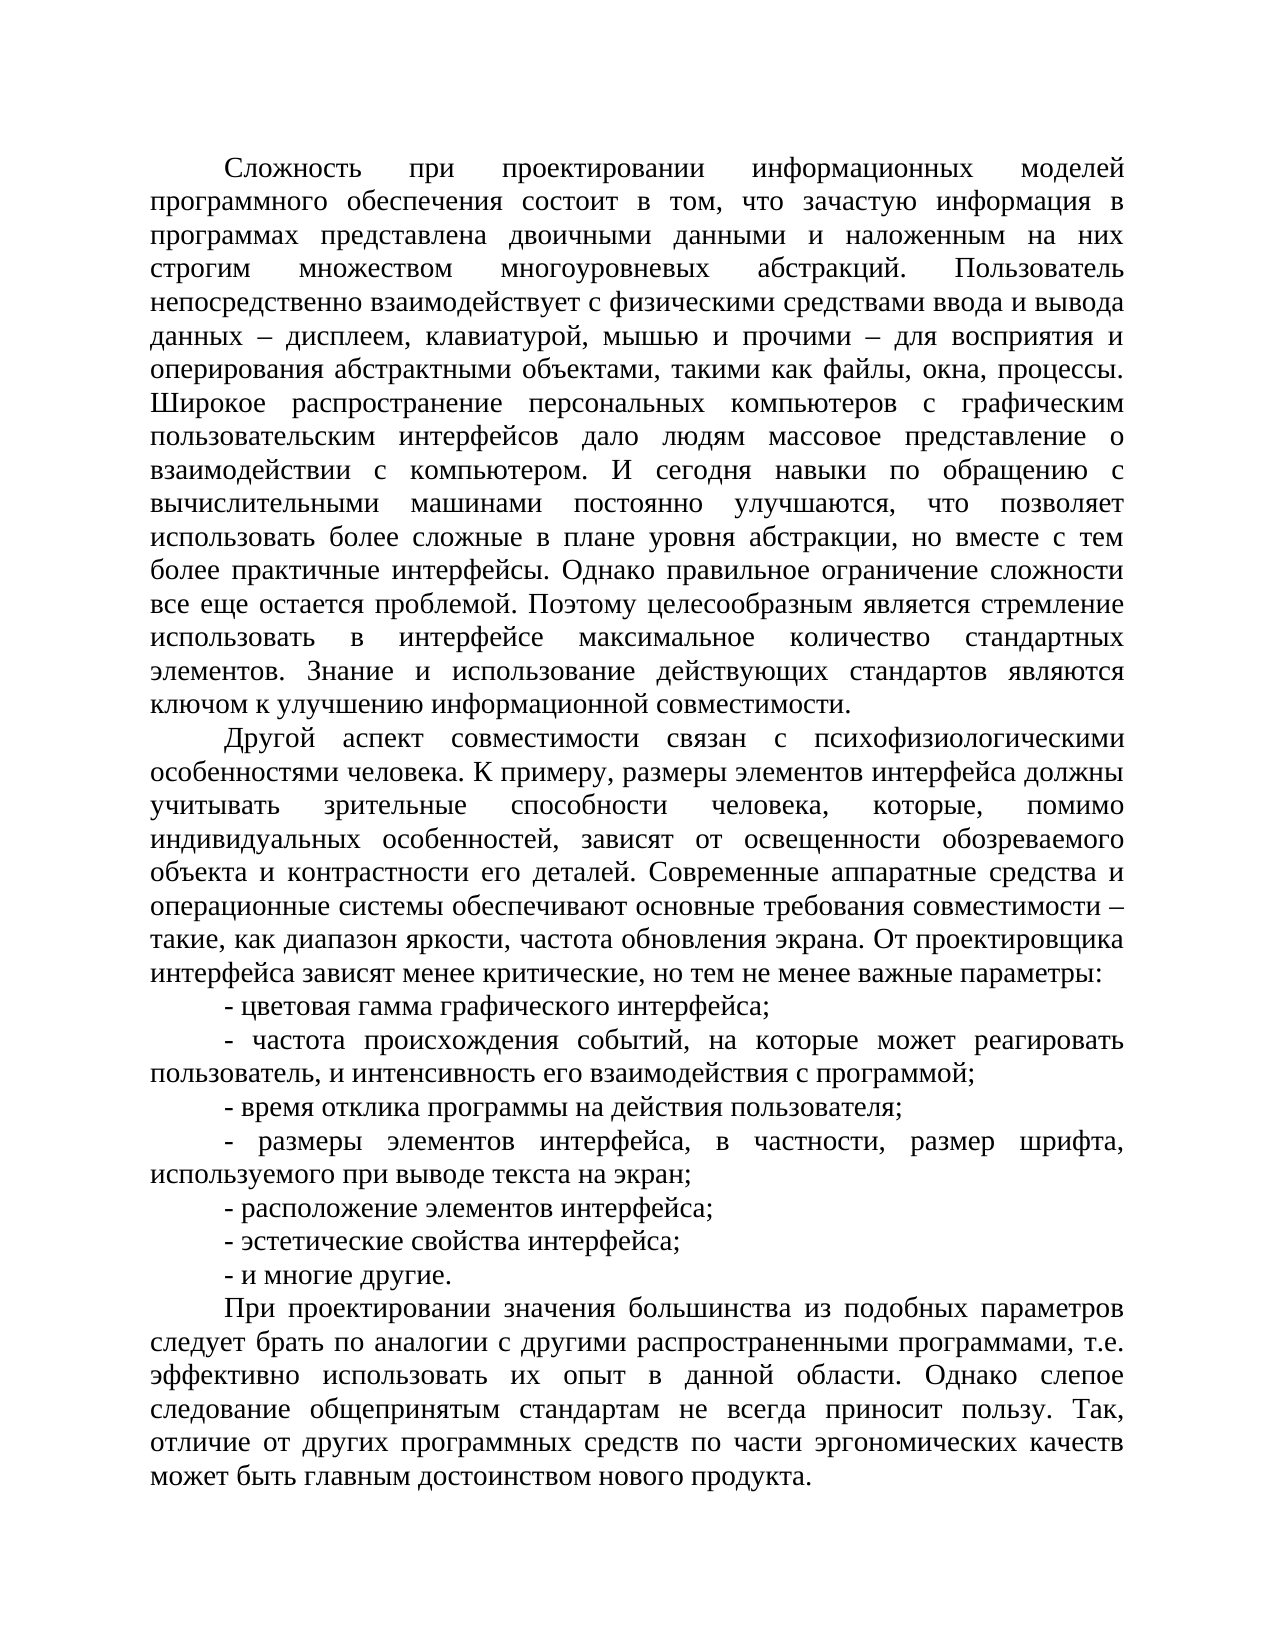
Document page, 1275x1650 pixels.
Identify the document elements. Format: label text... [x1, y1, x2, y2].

text - частота происхождения событий, на которые может реагировать пользователь, и интенсивность его взаимодействия с программой; [150, 1022, 1125, 1089]
text Сложность при проектировании информационных моделей программного обеспечения состоит в том, что зачастую информация в программах представлена двоичными данными и наложенным на них строгим множеством многоуровневых абстракций. Пользователь непосредственно взаимодействует с физическими средствами ввода и вывода данных – дисплеем, клавиатурой, мышью и прочими – для восприятия и оперирования абстрактными объектами, такими как файлы, окна, процессы. Широкое распространение персональных компьютеров с графическим пользовательским интерфейсов дало людям массовое представление о взаимодействии с компьютером. И сегодня навыки по обращению с вычислительными машинами постоянно улучшаются, что позволяет использовать более сложные в плане уровня абстракции, но вместе с тем более практичные интерфейсы. Однако правильное ограничение сложности все еще остается проблемой. Поэтому целесообразным является стремление использовать в интерфейсе максимальное количество стандартных элементов. Знание и использование действующих стандартов являются ключом к улучшению информационной совместимости. [150, 150, 1125, 720]
text - расположение элементов интерфейса; [150, 1190, 1125, 1223]
text Другой аспект совместимости связан с психофизиологическими особенностями человека. К примеру, размеры элементов интерфейса должны учитывать зрительные способности человека, которые, помимо индивидуальных особенностей, зависят от освещенности обозреваемого объекта и контрастности его деталей. Современные аппаратные средства и операционные системы обеспечивают основные требования совместимости – такие, как диапазон яркости, частота обновления экрана. От проектировщика интерфейса зависят менее критические, но тем не менее важные параметры: [150, 720, 1125, 988]
text - цветовая гамма графического интерфейса; [150, 988, 1125, 1022]
text - и многие другие. [150, 1257, 1125, 1290]
text - размеры элементов интерфейса, в частности, размер шрифта, используемого при выводе текста на экран; [150, 1123, 1125, 1190]
text - время отклика программы на действия пользователя; [150, 1089, 1125, 1123]
text - эстетические свойства интерфейса; [150, 1223, 1125, 1257]
text При проектировании значения большинства из подобных параметров следует брать по аналогии с другими распространенными программами, т.е. эффективно использовать их опыт в данной области. Однако слепое следование общепринятым стандартам не всегда приносит пользу. Так, отличие от других программных средств по части эргономических качеств может быть главным достоинством нового продукта. [150, 1290, 1125, 1492]
